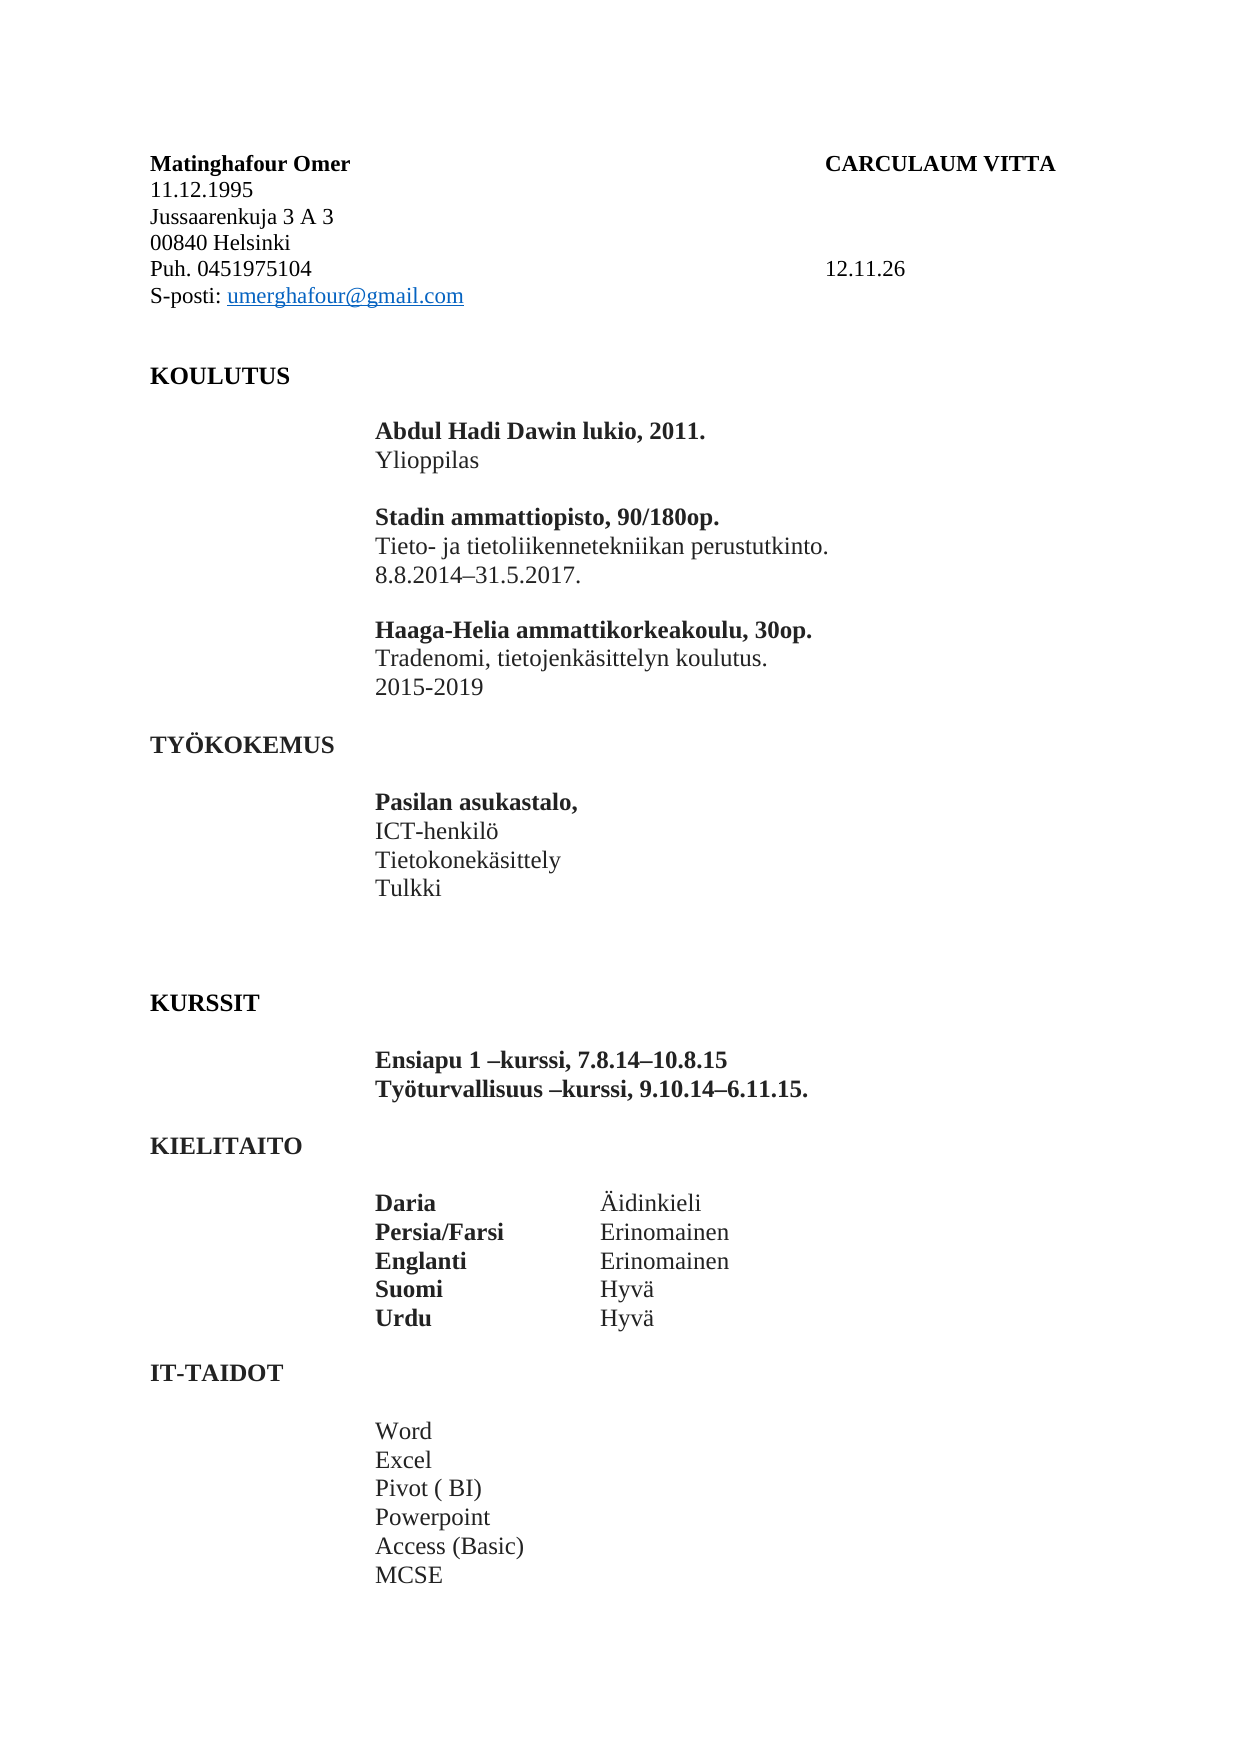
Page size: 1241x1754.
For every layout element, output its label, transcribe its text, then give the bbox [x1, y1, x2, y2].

text Urdu Hyvä [312, 1303, 1152, 1332]
text Tulkki [150, 873, 1152, 902]
text Pivot ( BI) [150, 1473, 1152, 1502]
text 00840 Helsinki [150, 229, 1198, 255]
text Tradenomi, tietojenkäsittelyn koulutus. [300, 643, 1152, 672]
text KURSSIT [150, 988, 1152, 1017]
text 11.12.1995 [150, 176, 1198, 203]
text S-posti: umerghafour@gmail.com [150, 282, 1198, 308]
text 2015-2019 [300, 672, 1152, 701]
text Puh. 0451975104 31.03.16 [150, 255, 1198, 282]
text Englanti Erinomainen [300, 1246, 1152, 1274]
text Haaga-Helia ammattikorkeakoulu, 30op. [150, 615, 1152, 643]
text Stadin ammattiopisto, 90/180op. [372, 502, 1152, 531]
text Word [300, 1416, 1152, 1445]
text Tieto- ja tietoliikennetekniikan perustutkinto. [372, 531, 1152, 560]
text KIELITAITO [150, 1131, 1152, 1159]
text KOULUTUS [150, 361, 1152, 389]
text Excel [150, 1445, 1152, 1473]
text TYÖKOKEMUS [150, 730, 1152, 758]
text ICT-henkilö [150, 816, 1152, 845]
text IT-TAIDOT [150, 1358, 1152, 1387]
text Access (Basic) [150, 1531, 1152, 1560]
text Abdul Hadi Dawin lukio, 2011. [150, 416, 1152, 445]
text Daria Äidinkieli [312, 1188, 1152, 1217]
text 8.8.2014–31.5.2017. [372, 560, 1152, 588]
text Suomi Hyvä [300, 1274, 1152, 1303]
text Ylioppilas [372, 445, 1152, 473]
text Matinghafour Omer CARCULAUM VITTA [150, 150, 1198, 176]
text Powerpoint [150, 1502, 1152, 1531]
text Ensiapu 1 –kurssi, 7.8.14–10.8.15 [300, 1045, 1152, 1074]
text MCSE [150, 1560, 1152, 1588]
text Persia/Farsi Erinomainen [375, 1217, 1152, 1246]
text Työturvallisuus –kurssi, 9.10.14–6.11.15. [300, 1074, 1152, 1103]
text Pasilan asukastalo, [150, 787, 1152, 816]
text Jussaarenkuja 3 A 3 [150, 203, 1198, 229]
text Tietokonekäsittely [150, 845, 1152, 873]
